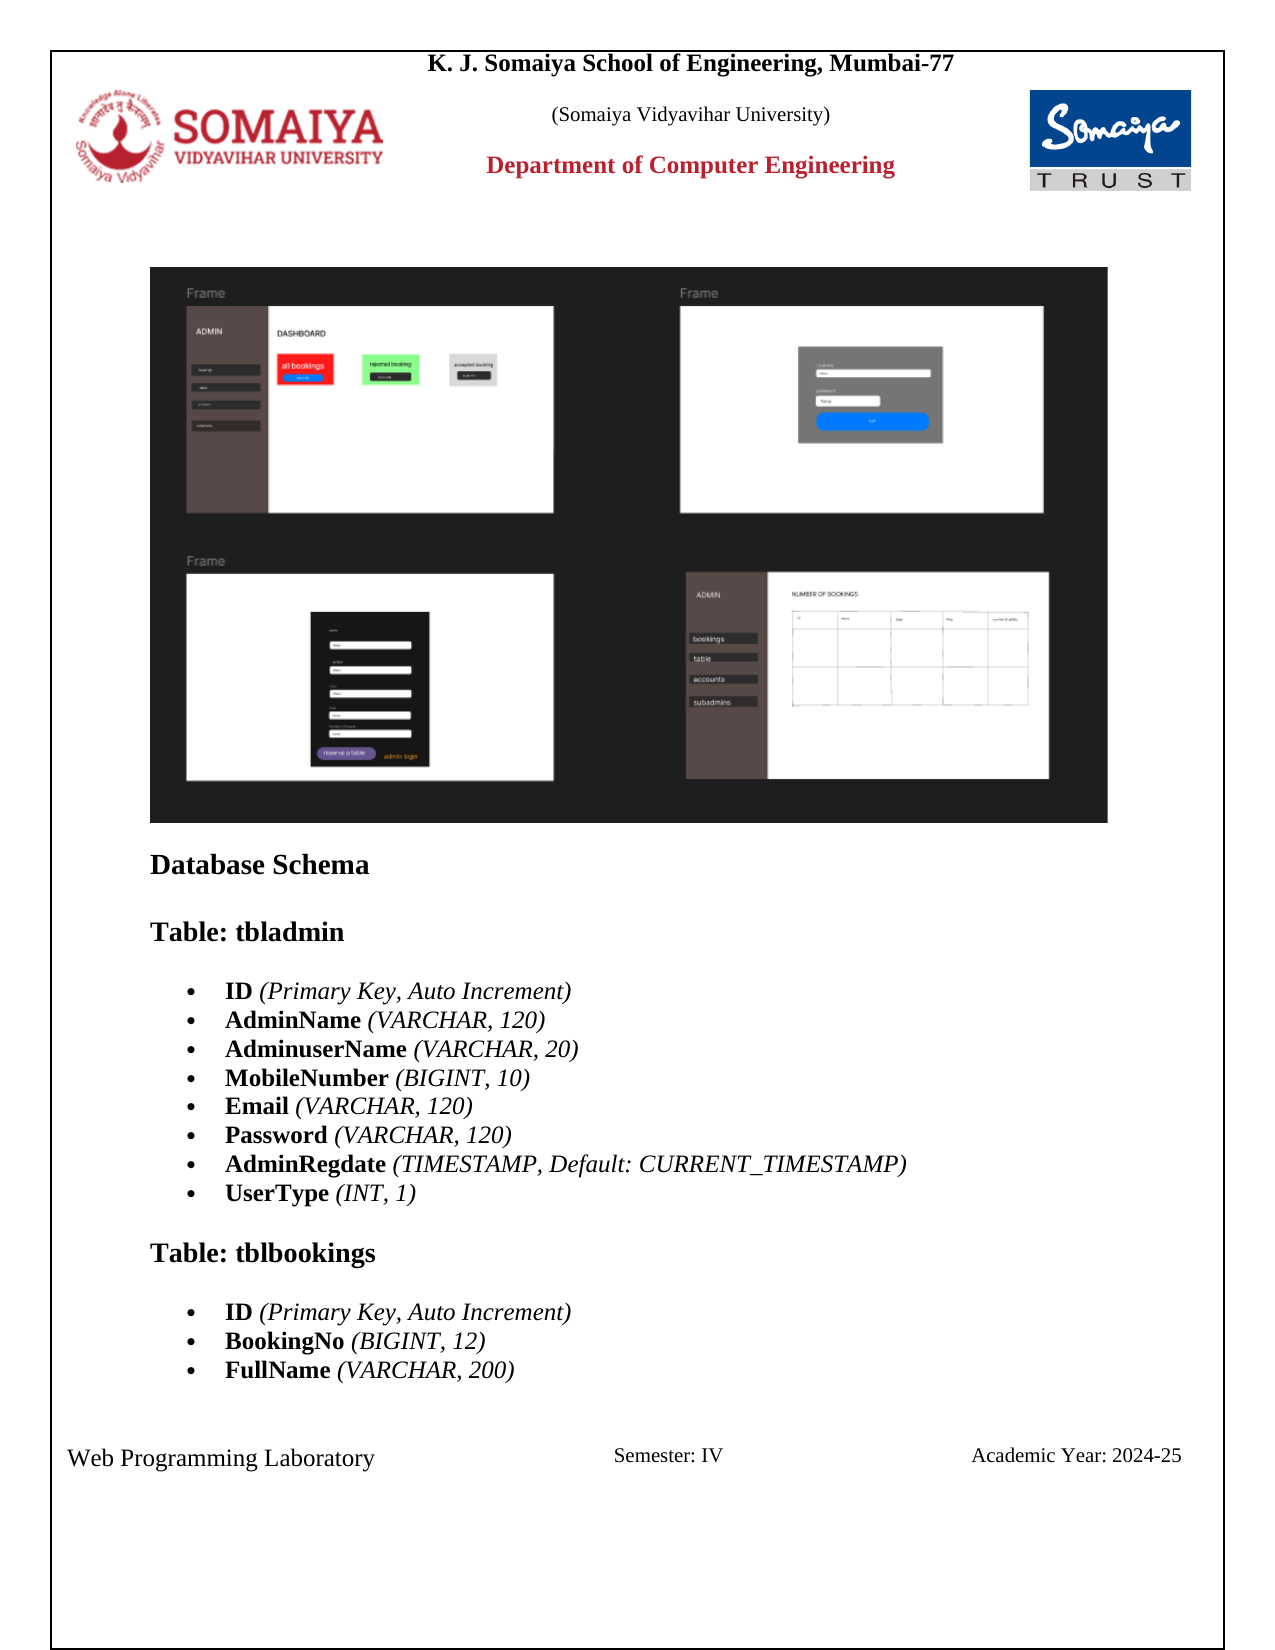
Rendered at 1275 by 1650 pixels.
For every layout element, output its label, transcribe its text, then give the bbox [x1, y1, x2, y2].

picture [150, 267, 1108, 823]
picture [1029, 90, 1192, 191]
text Database Schema [150, 847, 1107, 881]
list FullName (VARCHAR, 200) [187, 1355, 1107, 1383]
picture [76, 90, 383, 183]
list AdminName (VARCHAR, 120) [187, 1005, 1107, 1034]
list UserType (INT, 1) [187, 1178, 1107, 1206]
list ID (Primary Key, Auto Increment) [187, 1297, 1107, 1326]
list Password (VARCHAR, 120) [187, 1120, 1107, 1149]
list AdminRegdate (TIMESTAMP, Default: CURRENT_TIMESTAMP) [187, 1149, 1107, 1178]
list AdminuserName (VARCHAR, 20) [187, 1034, 1107, 1063]
text Table: tbladmin [150, 915, 1107, 947]
list ID (Primary Key, Auto Increment) [187, 976, 1107, 1005]
list BookingNo (BIGINT, 12) [187, 1326, 1107, 1355]
list MobileNumber (BIGINT, 10) [187, 1063, 1107, 1091]
text Table: tblbookings [150, 1236, 1107, 1268]
list Email (VARCHAR, 120) [187, 1091, 1107, 1120]
